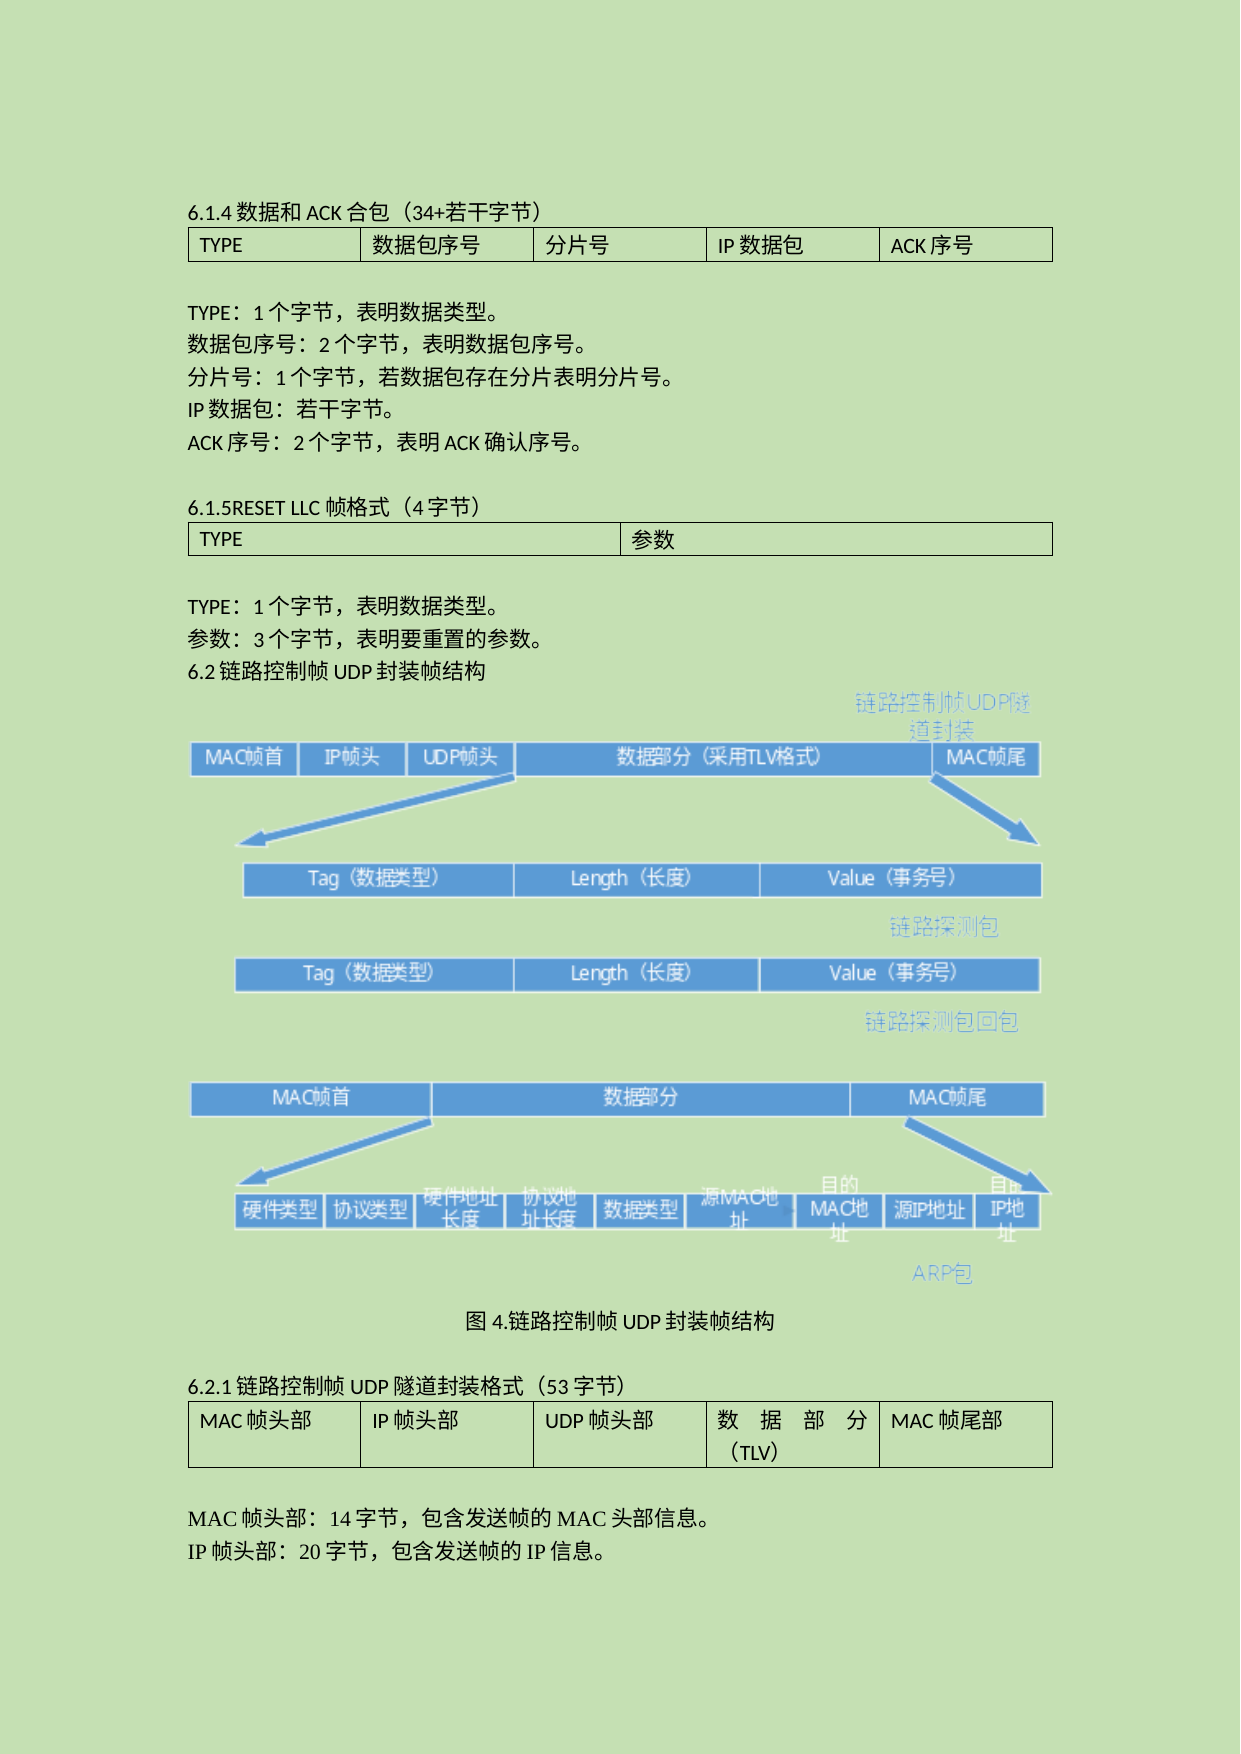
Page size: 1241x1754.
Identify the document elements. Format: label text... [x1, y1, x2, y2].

text 6.1.4数据和ACK合包（34+若干字节） [187, 194, 1053, 227]
text MAC帧头部：14字节，包含发送帧的MAC头部信息。 [187, 1501, 1053, 1533]
text IP数据包：若干字节。 [187, 392, 1053, 424]
table_header TYPE [189, 523, 620, 555]
table_header 分片号 [534, 228, 706, 261]
text 分片号：1个字节，若数据包存在分片表明分片号。 [187, 359, 1053, 392]
table_header MAC帧头部 [189, 1402, 360, 1467]
text ACK序号：2个字节，表明ACK确认序号。 [187, 424, 1053, 457]
table_header 数据部分（TLV） [707, 1402, 879, 1467]
table_header UDP帧头部 [534, 1402, 706, 1467]
table_header ACK序号 [880, 228, 1052, 261]
text TYPE：1个字节，表明数据类型。 [187, 294, 1053, 327]
text IP帧头部：20字节，包含发送帧的IP信息。 [187, 1533, 1053, 1566]
text 图4.链路控制帧UDP封装帧结构 [187, 1304, 1053, 1336]
text 数据包序号：2个字节，表明数据包序号。 [187, 327, 1053, 359]
table_header IP帧头部 [361, 1402, 533, 1467]
text 参数：3个字节，表明要重置的参数。 [187, 621, 1053, 654]
table_header TYPE [189, 228, 360, 261]
table_header IP数据包 [707, 228, 879, 261]
table_header 数据包序号 [361, 228, 533, 261]
text 6.2.1链路控制帧UDP隧道封装格式（53字节） [187, 1369, 1053, 1401]
text 6.2链路控制帧UDP封装帧结构 [187, 654, 1053, 686]
text 6.1.5RESET LLC帧格式（4字节） [187, 489, 1053, 522]
text TYPE：1个字节，表明数据类型。 [187, 589, 1053, 621]
table_header MAC帧尾部 [880, 1402, 1052, 1467]
table_header 参数 [621, 523, 1052, 555]
